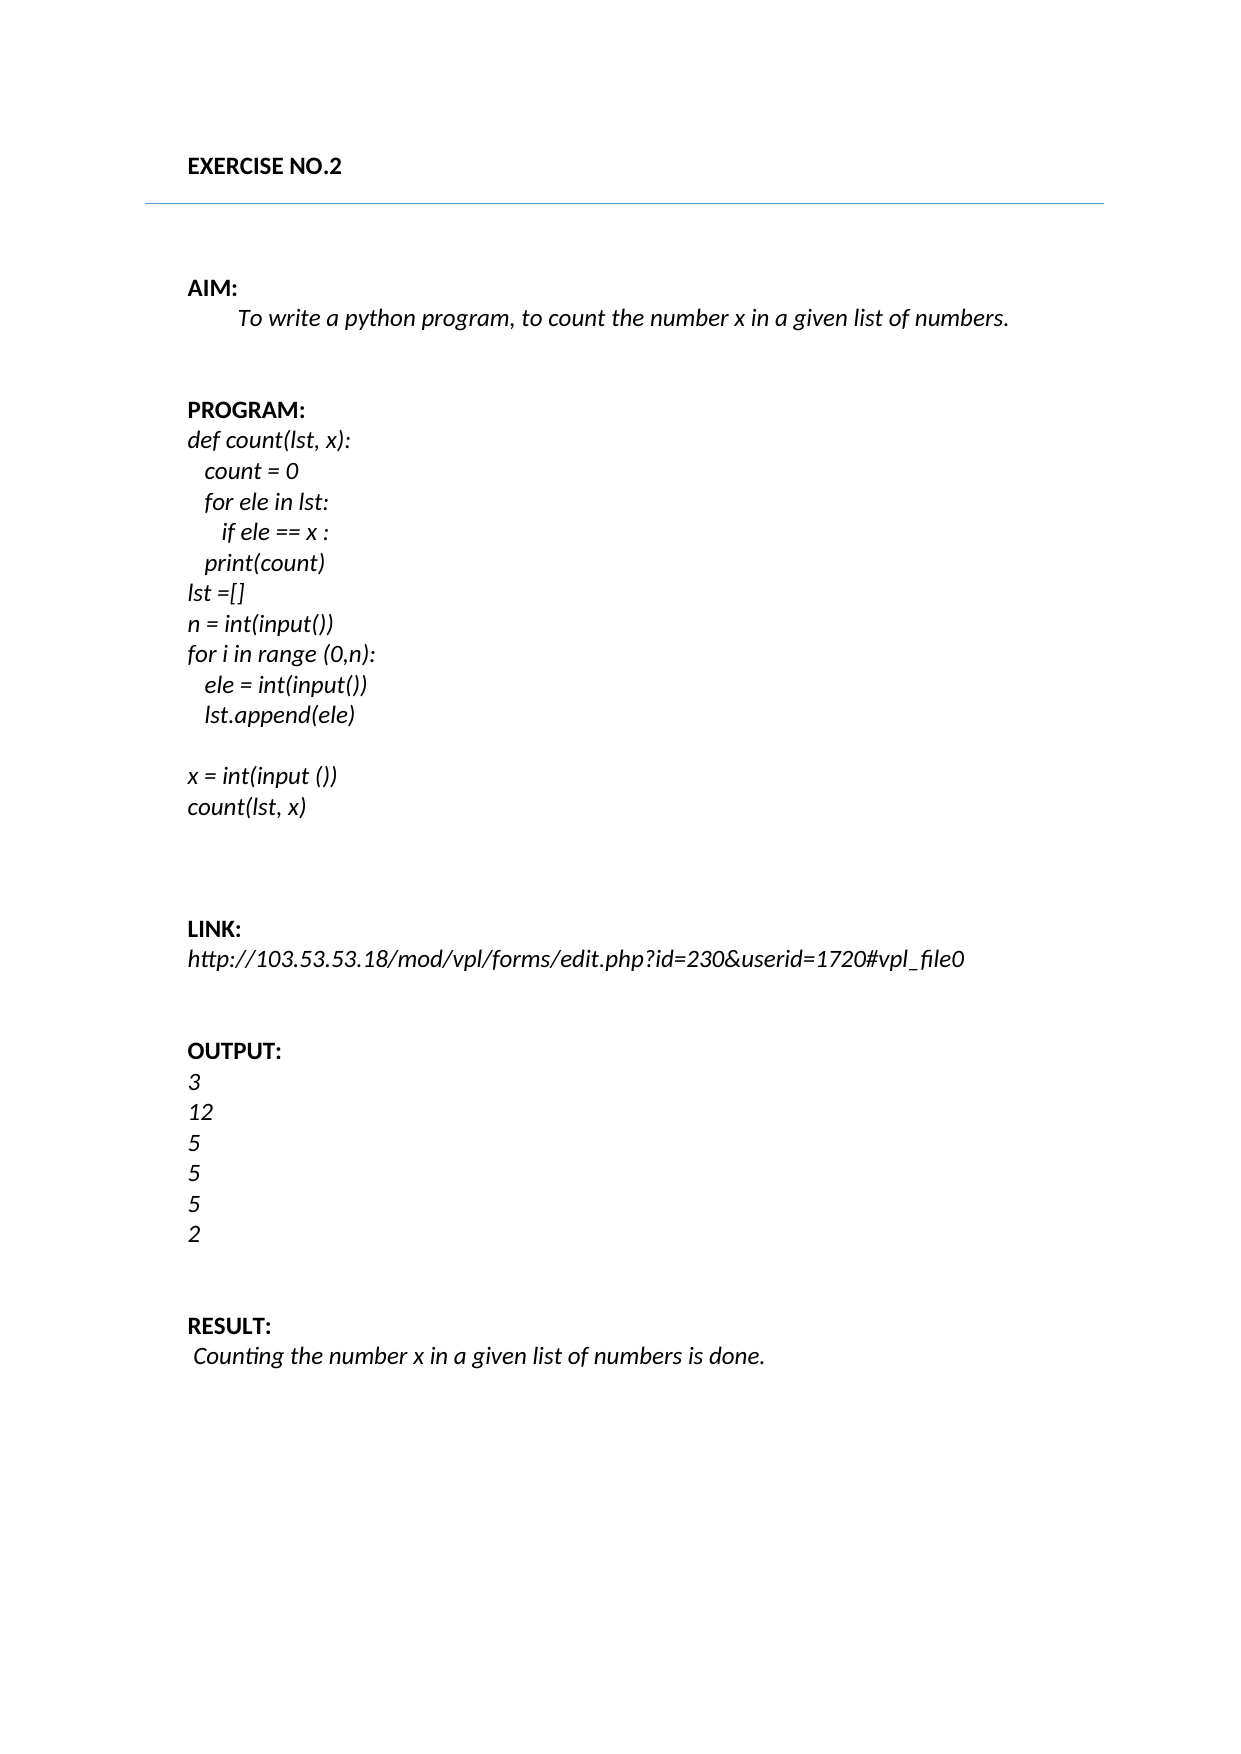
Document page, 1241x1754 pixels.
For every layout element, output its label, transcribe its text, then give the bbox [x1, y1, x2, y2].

text lst.append(ele) [187, 699, 1053, 730]
text 5 [187, 1127, 1053, 1157]
text Counting the number x in a given list of numbers is done. [187, 1340, 1053, 1371]
text if ele == x : [187, 516, 1053, 547]
text ele = int(input()) [187, 669, 1053, 699]
text x = int(input ()) [187, 760, 1053, 791]
text AIM: [187, 272, 1053, 303]
text To write a python program, to count the number x in a given list of numbers. [187, 303, 1053, 333]
text n = int(input()) [187, 608, 1053, 638]
text RESULT: [187, 1310, 1053, 1340]
text count(lst, x) [187, 791, 1053, 821]
text http://103.53.53.18/mod/vpl/forms/edit.php?id=230&userid=1720#vpl_file0 [187, 943, 1053, 974]
text print(count) [187, 547, 1053, 577]
text 2 [187, 1218, 1053, 1249]
text PROGRAM: [187, 394, 1053, 425]
text count = 0 [187, 455, 1053, 486]
text for i in range (0,n): [187, 638, 1053, 669]
text EXERCISE NO.2 [187, 150, 1053, 181]
text OUTPUT: [187, 1035, 1053, 1066]
text def count(lst, x): [187, 425, 1053, 455]
text 12 [187, 1096, 1053, 1127]
text 5 [187, 1188, 1053, 1218]
text LINK: [187, 913, 1053, 943]
text 5 [187, 1157, 1053, 1188]
text for ele in lst: [187, 486, 1053, 516]
text lst =[] [187, 577, 1053, 608]
text 3 [187, 1066, 1053, 1096]
